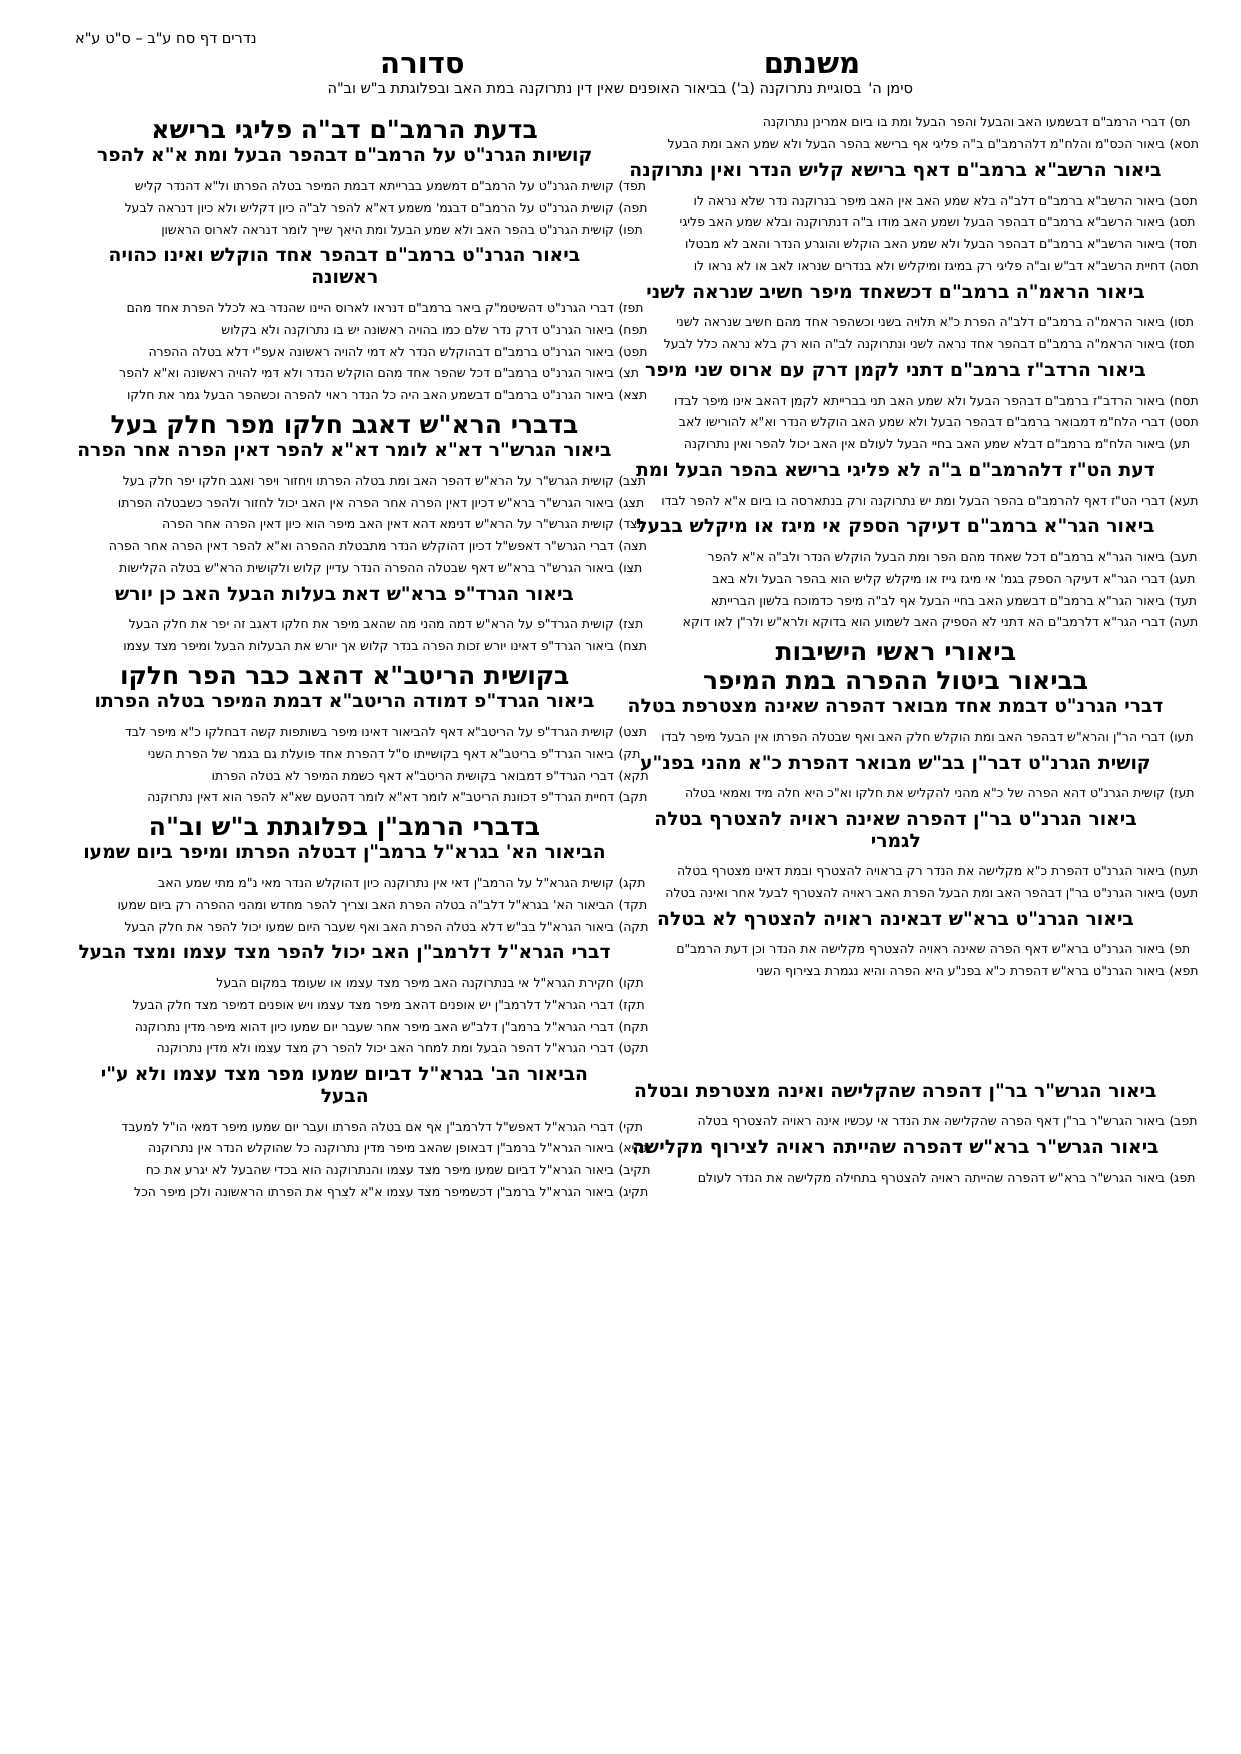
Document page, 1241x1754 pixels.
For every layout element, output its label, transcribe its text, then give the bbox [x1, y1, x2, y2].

list ביאור הרשב"א ברמב"ם דבהפר הבעל ושמע האב מודו ב"ה דנתרוקנה ובלא שמע האב פליגי [626, 215, 1165, 230]
list ביאור הגרנ"ט ברא"ש דהפרת כ"א בפנ"ע היא הפרה והיא נגמרת בצירוף השני [626, 964, 1165, 979]
list ביאור הגרא"ל דביום שמעו מיפר מצד עצמו והנתרוקנה הוא בכדי שהבעל לא יגרע את כח [75, 1163, 614, 1178]
list דברי הגר"א דלרמב"ם הא דתני לא הספיק האב לשמוע הוא בדוקא ולרא"ש ולר"ן לאו דוקא [626, 615, 1165, 630]
subtitle בדברי הרא"ש דאגב חלקו מפר חלק בעל [75, 410, 614, 439]
list ביאור הגרד"פ דאינו יורש זכות הפרה בנדר קלוש אך יורש את הבעלות הבעל ומיפר מצד עצמו [75, 639, 614, 654]
text דברי הגרא"ל דלרמב"ן האב יכול להפר מצד עצמו ומצד הבעל [75, 941, 614, 963]
text ביאור הגרנ"ט בר"ן דהפרה שאינה ראויה להצטרף בטלה לגמרי [626, 808, 1165, 852]
text ביאור הגרד"פ דמודה הריטב"א דבמת המיפר בטלה הפרתו [75, 690, 614, 712]
list ביאור הגרנ"ט דהפרת כ"א מקלישה את הנדר רק בראויה להצטרף ובמת דאינו מצטרף בטלה [626, 864, 1165, 879]
list דברי הרמב"ם דבשמעו האב והבעל והפר הבעל ומת בו ביום אמרינן נתרוקנה [626, 115, 1165, 130]
list ביאור הכס"מ והלח"מ דלהרמב"ם ב"ה פליגי אף ברישא בהפר הבעל ולא שמע האב ומת הבעל [626, 137, 1165, 152]
list דברי הט"ז דאף להרמב"ם בהפר הבעל ומת יש נתרוקנה ורק בנתארסה בו ביום א"א להפר לבדו [626, 493, 1165, 508]
list ביאור הגר"א ברמב"ם דכל שאחד מהם הפר ומת הבעל הוקלש הנדר ולב"ה א"א להפר [626, 549, 1165, 564]
text ביאור הגרש"ר בר"ן דהפרה שהקלישה ואינה מצטרפת ובטלה [626, 1080, 1165, 1102]
list ביאור הגרש"ר ברא"ש דכיון דאין הפרה אחר הפרה אין האב יכול לחזור ולהפר כשבטלה הפרתו [75, 495, 614, 510]
list ביאור הרדב"ז ברמב"ם דבהפר הבעל ולא שמע האב תני בברייתא לקמן דהאב אינו מיפר לבדו [626, 393, 1165, 408]
text קושיות הגרנ"ט על הרמב"ם דבהפר הבעל ומת א"א להפר [75, 144, 614, 166]
list ביאור הגרנ"ט ברא"ש דאף הפרה שאינה ראויה להצטרף מקלישה את הנדר וכן דעת הרמב"ם [626, 942, 1165, 957]
list דברי הגרא"ל דלרמב"ן יש אופנים דהאב מיפר מצד עצמו ויש אופנים דמיפר מצד חלק הבעל [75, 997, 614, 1012]
text ביאור הגרנ"ט ברא"ש דבאינה ראויה להצטרף לא בטלה [626, 908, 1165, 930]
list ביאור הגרנ"ט דרק נדר שלם כמו בהויה ראשונה יש בו נתרוקנה ולא בקלוש [75, 322, 614, 337]
text הביאור הא' בגרא"ל ברמב"ן דבטלה הפרתו ומיפר ביום שמעו [75, 841, 614, 863]
list ביאור הגרא"ל בב"ש דלא בטלה הפרת האב ואף שעבר היום שמעו יכול להפר את חלק הבעל [75, 919, 614, 934]
list ביאור הגרש"ר ברא"ש דהפרה שהייתה ראויה להצטרף בתחילה מקלישה את הנדר לעולם [626, 1170, 1165, 1185]
text ביאור הגר"א ברמב"ם דעיקר הספק אי מיגז או מיקלש בבעל [626, 515, 1165, 537]
list חקירת הגרא"ל אי בנתרוקנה האב מיפר מצד עצמו או שעומד במקום הבעל [75, 976, 614, 990]
list קושית הגרנ"ט דהא הפרה של כ"א מהני להקליש את חלקו וא"כ היא חלה מיד ואמאי בטלה [626, 786, 1165, 801]
list ביאור הגרא"ל ברמב"ן דבאופן שהאב מיפר מדין נתרוקנה כל שהוקלש הנדר אין נתרוקנה [75, 1141, 614, 1156]
list ביאור הגרא"ל ברמב"ן דכשמיפר מצד עצמו א"א לצרף את הפרתו הראשונה ולכן מיפר הכל [75, 1185, 614, 1199]
subtitle בביאור ביטול ההפרה במת המיפר [626, 666, 1165, 695]
text ביאור הגרנ"ט ברמב"ם דבהפר אחד הוקלש ואינו כהויה ראשונה [75, 244, 614, 288]
list דברי הגרש"ר דאפש"ל דכיון דהוקלש הנדר מתבטלת ההפרה וא"א להפר דאין הפרה אחר הפרה [75, 539, 614, 554]
text ביאור הגרד"פ ברא"ש דאת בעלות הבעל האב כן יורש [75, 583, 614, 605]
list קושית הגרד"פ על הריטב"א דאף להביאור דאינו מיפר בשותפות קשה דבחלקו כ"א מיפר לבד [75, 724, 614, 739]
list קושית הגרש"ר על הרא"ש דנימא דהא דאין האב מיפר הוא כיון דאין הפרה אחר הפרה [75, 517, 614, 532]
text ביאור הגרש"ר דא"א לומר דא"א להפר דאין הפרה אחר הפרה [75, 439, 614, 461]
list קושית הגרנ"ט על הרמב"ם דבגמ' משמע דא"א להפר לב"ה כיון דקליש ולא כיון דנראה לבעל [75, 201, 614, 215]
text דעת הט"ז דלהרמב"ם ב"ה לא פליגי ברישא בהפר הבעל ומת [626, 459, 1165, 481]
subtitle בקושית הריטב"א דהאב כבר הפר חלקו [75, 661, 614, 690]
list קושית הגרנ"ט בהפר האב ולא שמע הבעל ומת היאך שייך לומר דנראה לארוס הראשון [75, 222, 614, 237]
list ביאור הגרנ"ט ברמב"ם דבהוקלש הנדר לא דמי להויה ראשונה אעפ"י דלא בטלה ההפרה [75, 344, 614, 359]
list קושית הגרנ"ט על הרמב"ם דמשמע בברייתא דבמת המיפר בטלה הפרתו ול"א דהנדר קליש [75, 179, 614, 193]
list ביאור הגרנ"ט בר"ן דבהפר האב ומת הבעל הפרת האב ראויה להצטרף לבעל אחר ואינה בטלה [626, 886, 1165, 901]
list דחיית הגרד"פ דכוונת הריטב"א לומר דא"א לומר דהטעם שא"א להפר הוא דאין נתרוקנה [75, 790, 614, 805]
subtitle ביאורי ראשי הישיבות [626, 637, 1165, 666]
list דברי הר"ן והרא"ש דבהפר האב ומת הוקלש חלק האב ואף שבטלה הפרתו אין הבעל מיפר לבדו [626, 730, 1165, 744]
list דברי הלח"מ דמבואר ברמב"ם דבהפר הבעל ולא שמע האב הוקלש הנדר וא"א להורישו לאב [626, 415, 1165, 430]
text קושית הגרנ"ט דבר"ן בב"ש מבואר דהפרת כ"א מהני בפנ"ע [626, 752, 1165, 773]
text הביאור הב' בגרא"ל דביום שמעו מפר מצד עצמו ולא ע"י הבעל [75, 1063, 614, 1107]
list ביאור הראמ"ה ברמב"ם דבהפר אחד נראה לשני ונתרוקנה לב"ה הוא רק בלא נראה כלל לבעל [626, 337, 1165, 352]
text ביאור הראמ"ה ברמב"ם דכשאחד מיפר חשיב שנראה לשני [626, 281, 1165, 303]
text דברי הגרנ"ט דבמת אחד מבואר דהפרה שאינה מצטרפת בטלה [626, 695, 1165, 717]
list ביאור הראמ"ה ברמב"ם דלב"ה הפרת כ"א תלויה בשני וכשהפר אחד מהם חשיב שנראה לשני [626, 315, 1165, 330]
list הביאור הא' בגרא"ל דלב"ה בטלה הפרת האב וצריך להפר מחדש ומהני ההפרה רק ביום שמעו [75, 897, 614, 912]
list ביאור הגרד"פ בריטב"א דאף בקושייתו ס"ל דהפרת אחד פועלת גם בגמר של הפרת השני [75, 746, 614, 761]
list ביאור הלח"מ ברמב"ם דבלא שמע האב בחיי הבעל לעולם אין האב יכול להפר ואין נתרוקנה [626, 437, 1165, 452]
list ביאור הרשב"א ברמב"ם דלב"ה בלא שמע האב אין האב מיפר בנרוקנה נדר שלא נראה לו [626, 193, 1165, 208]
list דברי הגר"א דעיקר הספק בגמ' אי מיגז גייז או מיקלש קליש הוא בהפר הבעל ולא באב [626, 571, 1165, 586]
list ביאור הגרנ"ט ברמב"ם דבשמע האב היה כל הנדר ראוי להפרה וכשהפר הבעל גמר את חלקו [75, 388, 614, 403]
list ביאור הגרש"ר בר"ן דאף הפרה שהקלישה את הנדר אי עכשיו אינה ראויה להצטרף בטלה [626, 1114, 1165, 1129]
list קושית הגרא"ל על הרמב"ן דאי אין נתרוקנה כיון דהוקלש הנדר מאי נ"מ מתי שמע האב [75, 876, 614, 890]
list דברי הגרנ"ט דהשיטמ"ק ביאר ברמב"ם דנראו לארוס היינו שהנדר בא לכלל הפרת אחד מהם [75, 301, 614, 315]
list דברי הגרא"ל דהפר הבעל ומת למחר האב יכול להפר רק מצד עצמו ולא מדין נתרוקנה [75, 1041, 614, 1056]
text ביאור הרדב"ז ברמב"ם דתני לקמן דרק עם ארוס שני מיפר [626, 359, 1165, 381]
subtitle בדברי הרמב"ן בפלוגתת ב"ש וב"ה [75, 812, 614, 841]
list ביאור הגרש"ר ברא"ש דאף שבטלה ההפרה הנדר עדיין קלוש ולקושית הרא"ש בטלה הקלישות [75, 561, 614, 576]
list דברי הגרא"ל דאפש"ל דלרמב"ן אף אם בטלה הפרתו ועבר יום שמעו מיפר דמאי הו"ל למעבד [75, 1119, 614, 1134]
list קושית הגרש"ר על הרא"ש דהפר האב ומת בטלה הפרתו ויחזור ויפר ואגב חלקו יפר חלק בעל [75, 473, 614, 488]
text ביאור הרשב"א ברמב"ם דאף ברישא קליש הנדר ואין נתרוקנה [626, 159, 1165, 181]
list דברי הגרא"ל ברמב"ן דלב"ש האב מיפר אחר שעבר יום שמעו כיון דהוא מיפר מדין נתרוקנה [75, 1019, 614, 1034]
list קושית הגרד"פ על הרא"ש דמה מהני מה שהאב מיפר את חלקו דאגב זה יפר את חלק הבעל [75, 617, 614, 632]
text ביאור הגרש"ר ברא"ש דהפרה שהייתה ראויה לצירוף מקלישה [626, 1136, 1165, 1158]
list דחיית הרשב"א דב"ש וב"ה פליגי רק במיגז ומיקליש ולא בנדרים שנראו לאב או לא נראו לו [626, 259, 1165, 273]
list ביאור הגרנ"ט ברמב"ם דכל שהפר אחד מהם הוקלש הנדר ולא דמי להויה ראשונה וא"א להפר [75, 366, 614, 381]
list ביאור הרשב"א ברמב"ם דבהפר הבעל ולא שמע האב הוקלש והוגרע הנדר והאב לא מבטלו [626, 237, 1165, 252]
subtitle בדעת הרמב"ם דב"ה פליגי ברישא [75, 115, 614, 144]
list דברי הגרד"פ דמבואר בקושית הריטב"א דאף כשמת המיפר לא בטלה הפרתו [75, 768, 614, 783]
list ביאור הגר"א ברמב"ם דבשמע האב בחיי הבעל אף לב"ה מיפר כדמוכח בלשון הברייתא [626, 593, 1165, 608]
